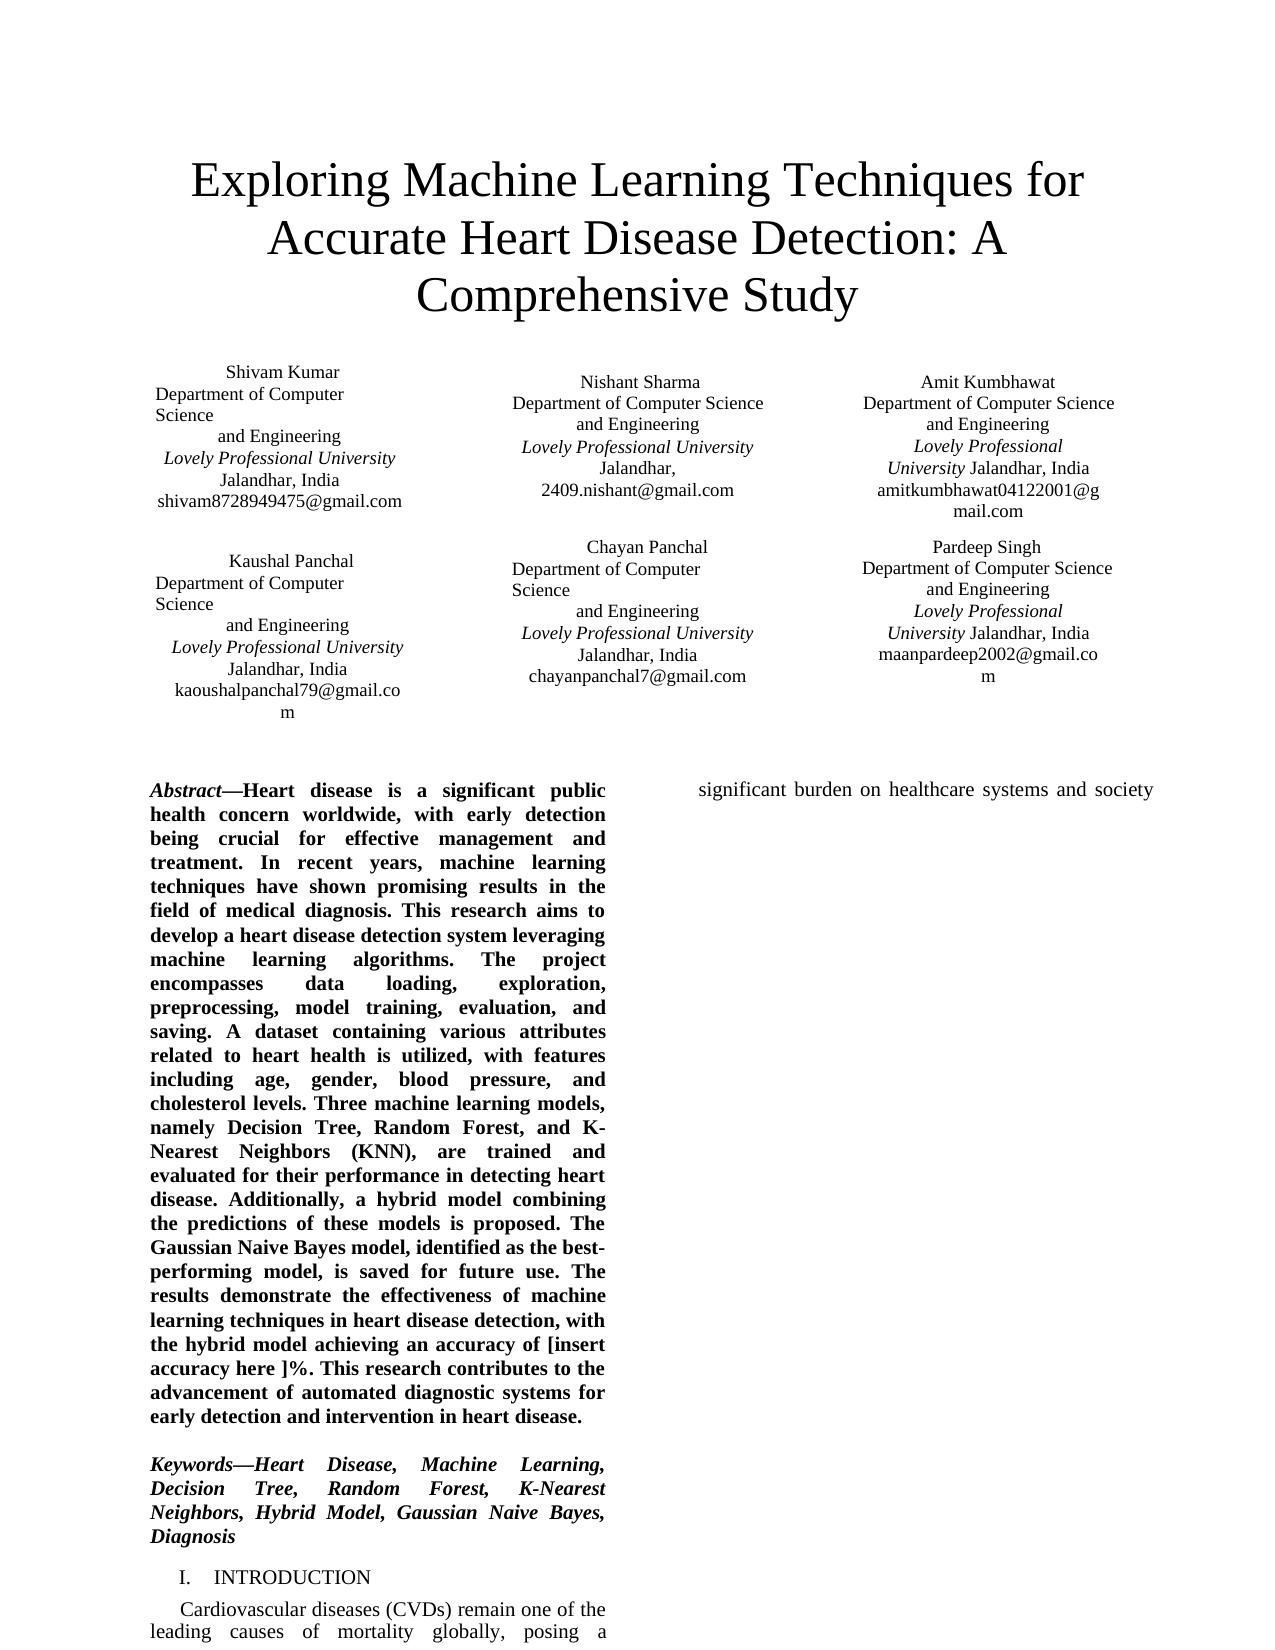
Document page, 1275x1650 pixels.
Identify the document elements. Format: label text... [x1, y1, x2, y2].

text Lovely Professional University Jalandhar, India chayanpanchal7@gmail.com [521, 622, 754, 687]
text Lovely Professional University Jalandhar, India amitkumbhawat04122001@g mail.com [873, 435, 1103, 522]
text Lovely Professional University Jalandhar, India shivam8728949475@gmail.com [157, 447, 402, 512]
text Cardiovascular diseases (CVDs) remain one of the leading causes of mortality globally, posing a significant burden on healthcare systems and society [698, 778, 1167, 801]
text and Engineering [171, 615, 404, 636]
text Chayan Panchal Department of Computer Science [512, 536, 763, 601]
text and Engineering [521, 601, 754, 622]
text Keywords—Heart Disease, Machine Learning, Decision Tree, Random Forest, K-Nearest Neighbors, Hybrid Model, Gaussian Naive Bayes, Diagnosis [150, 1452, 605, 1548]
text Cardiovascular diseases (CVDs) remain one of the leading causes of mortality globally, posing a significant burden on healthcare systems and society [150, 1598, 607, 1643]
text Lovely Professional University Jalandhar, India kaoushalpanchal79@gmail.co m [171, 636, 404, 722]
text Amit Kumbhawat Department of Computer Science [863, 371, 1114, 414]
text and Engineering [872, 579, 1103, 600]
text and Engineering [218, 426, 409, 447]
text Lovely Professional University Jalandhar, India maanpardeep2002@gmail.co m [873, 600, 1103, 686]
text and Engineering [926, 414, 1171, 435]
text Nishant Sharma Department of Computer Science [512, 371, 764, 414]
text Pardeep Singh Department of Computer Science [862, 536, 1113, 579]
text Lovely Professional University Jalandhar, 2409.nishant@gmail.com [521, 436, 754, 500]
title Exploring Machine Learning Techniques for Accurate Heart Disease Detection: A Comprehensive Study [190, 150, 1084, 323]
text Abstract—Heart disease is a significant public health concern worldwide, with early detection being crucial for effective management and treatment. In recent years, machine learning techniques have shown promising results in the field of medical diagnosis. This research aims to develop a heart disease detection system leveraging machine learning algorithms. The project encompasses data loading, exploration, preprocessing, model training, evaluation, and saving. A dataset containing various attributes related to heart health is utilized, with features including age, gender, blood pressure, and cholesterol levels. Three machine learning models, namely Decision Tree, Random Forest, and K- Nearest Neighbors (KNN), are trained and evaluated for their performance in detecting heart disease. Additionally, a hybrid model combining the predictions of these models is proposed. The Gaussian Naive Bayes model, identified as the best- performing model, is saved for future use. The results demonstrate the effectiveness of machine learning techniques in heart disease detection, with the hybrid model achieving an accuracy of [insert accuracy here ]%. This research contributes to the advancement of automated diagnostic systems for early detection and intervention in heart disease. [150, 778, 606, 1428]
list INTRODUCTION [179, 1565, 611, 1589]
text Kaushal Panchal Department of Computer Science [155, 550, 406, 615]
text Shivam Kumar Department of Computer Science [155, 361, 407, 426]
text and Engineering [576, 414, 767, 435]
